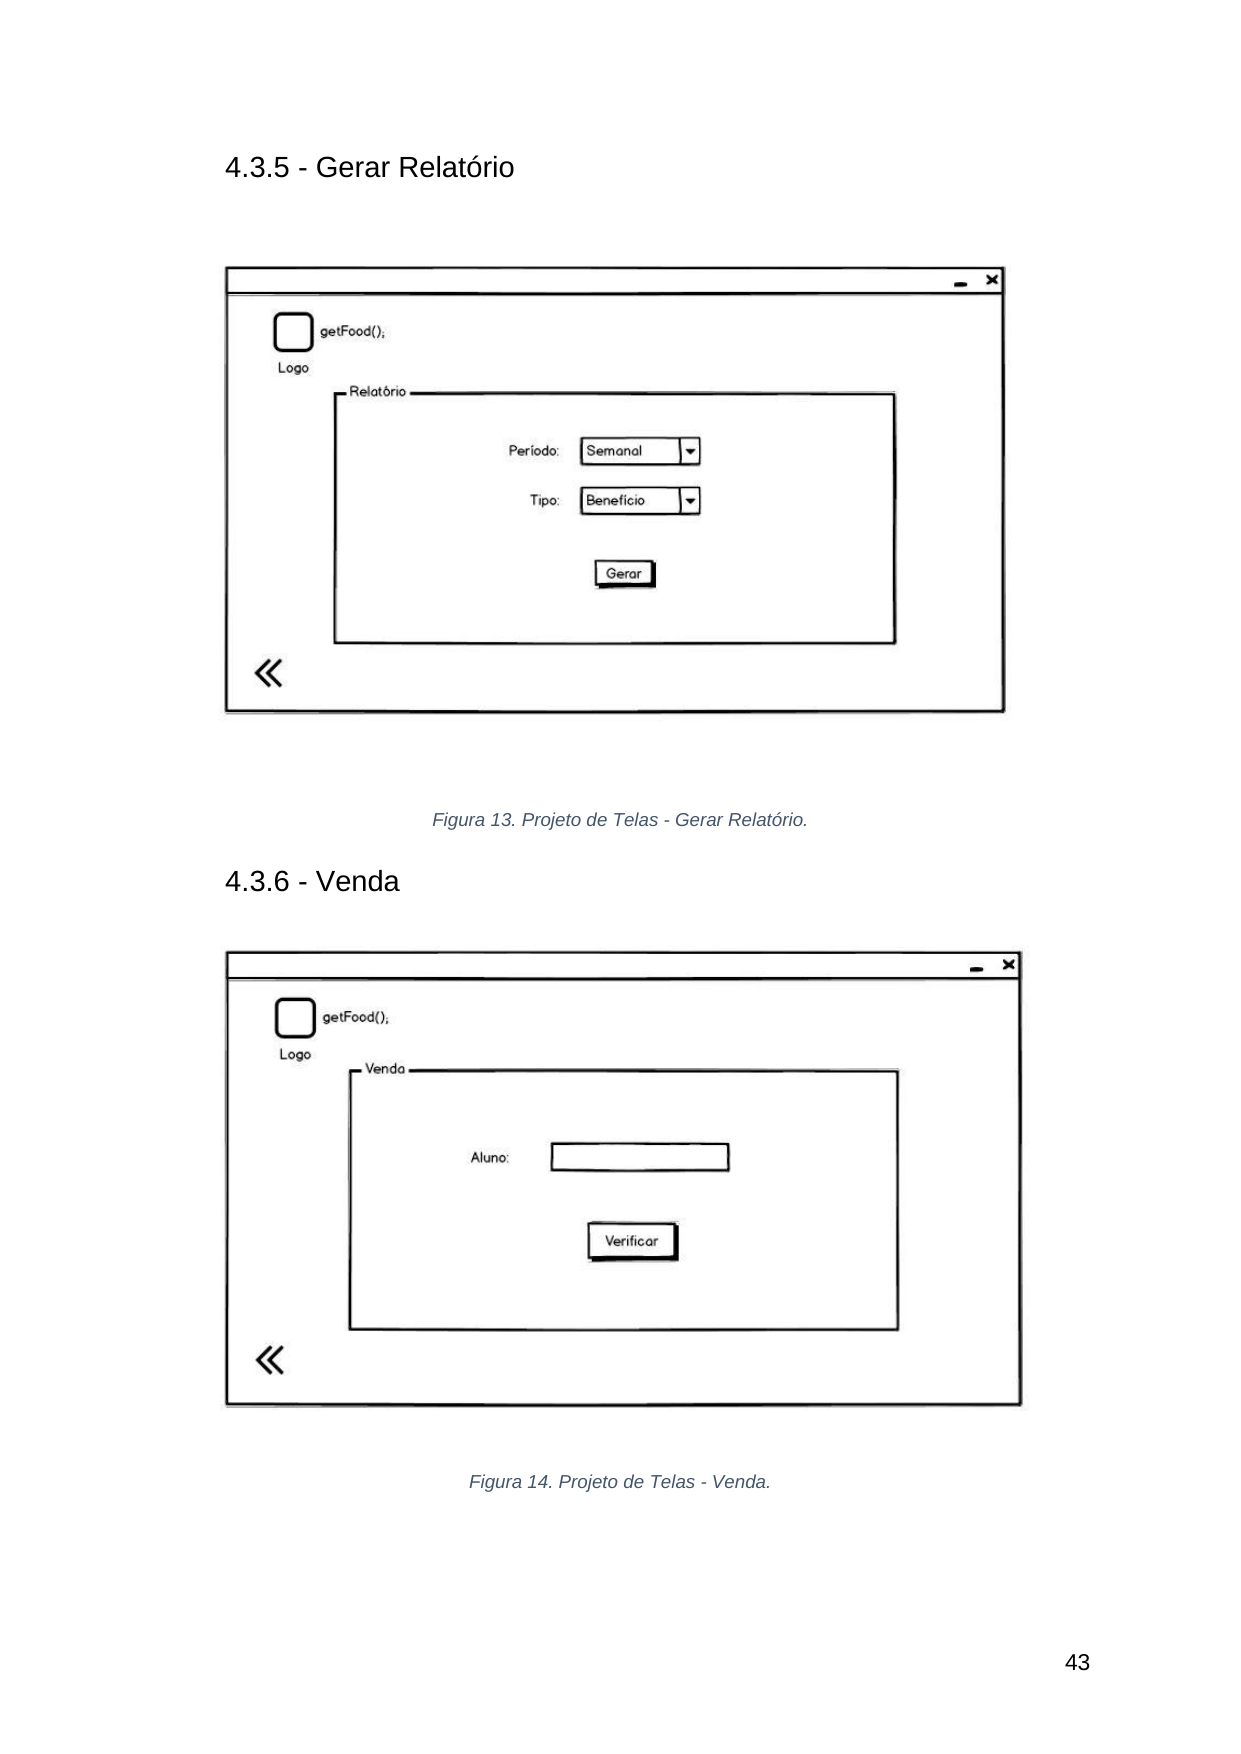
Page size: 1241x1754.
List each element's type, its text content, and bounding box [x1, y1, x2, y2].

text Figura 13. Projeto de Telas - Gerar Relatório. [150, 809, 1090, 831]
text Figura 14. Projeto de Telas - Venda. [150, 1471, 1090, 1492]
picture [150, 910, 1091, 1467]
picture [150, 196, 1091, 806]
subtitle 4.3.6 - Venda [150, 864, 1090, 897]
subtitle 4.3.5 - Gerar Relatório [150, 150, 1090, 183]
